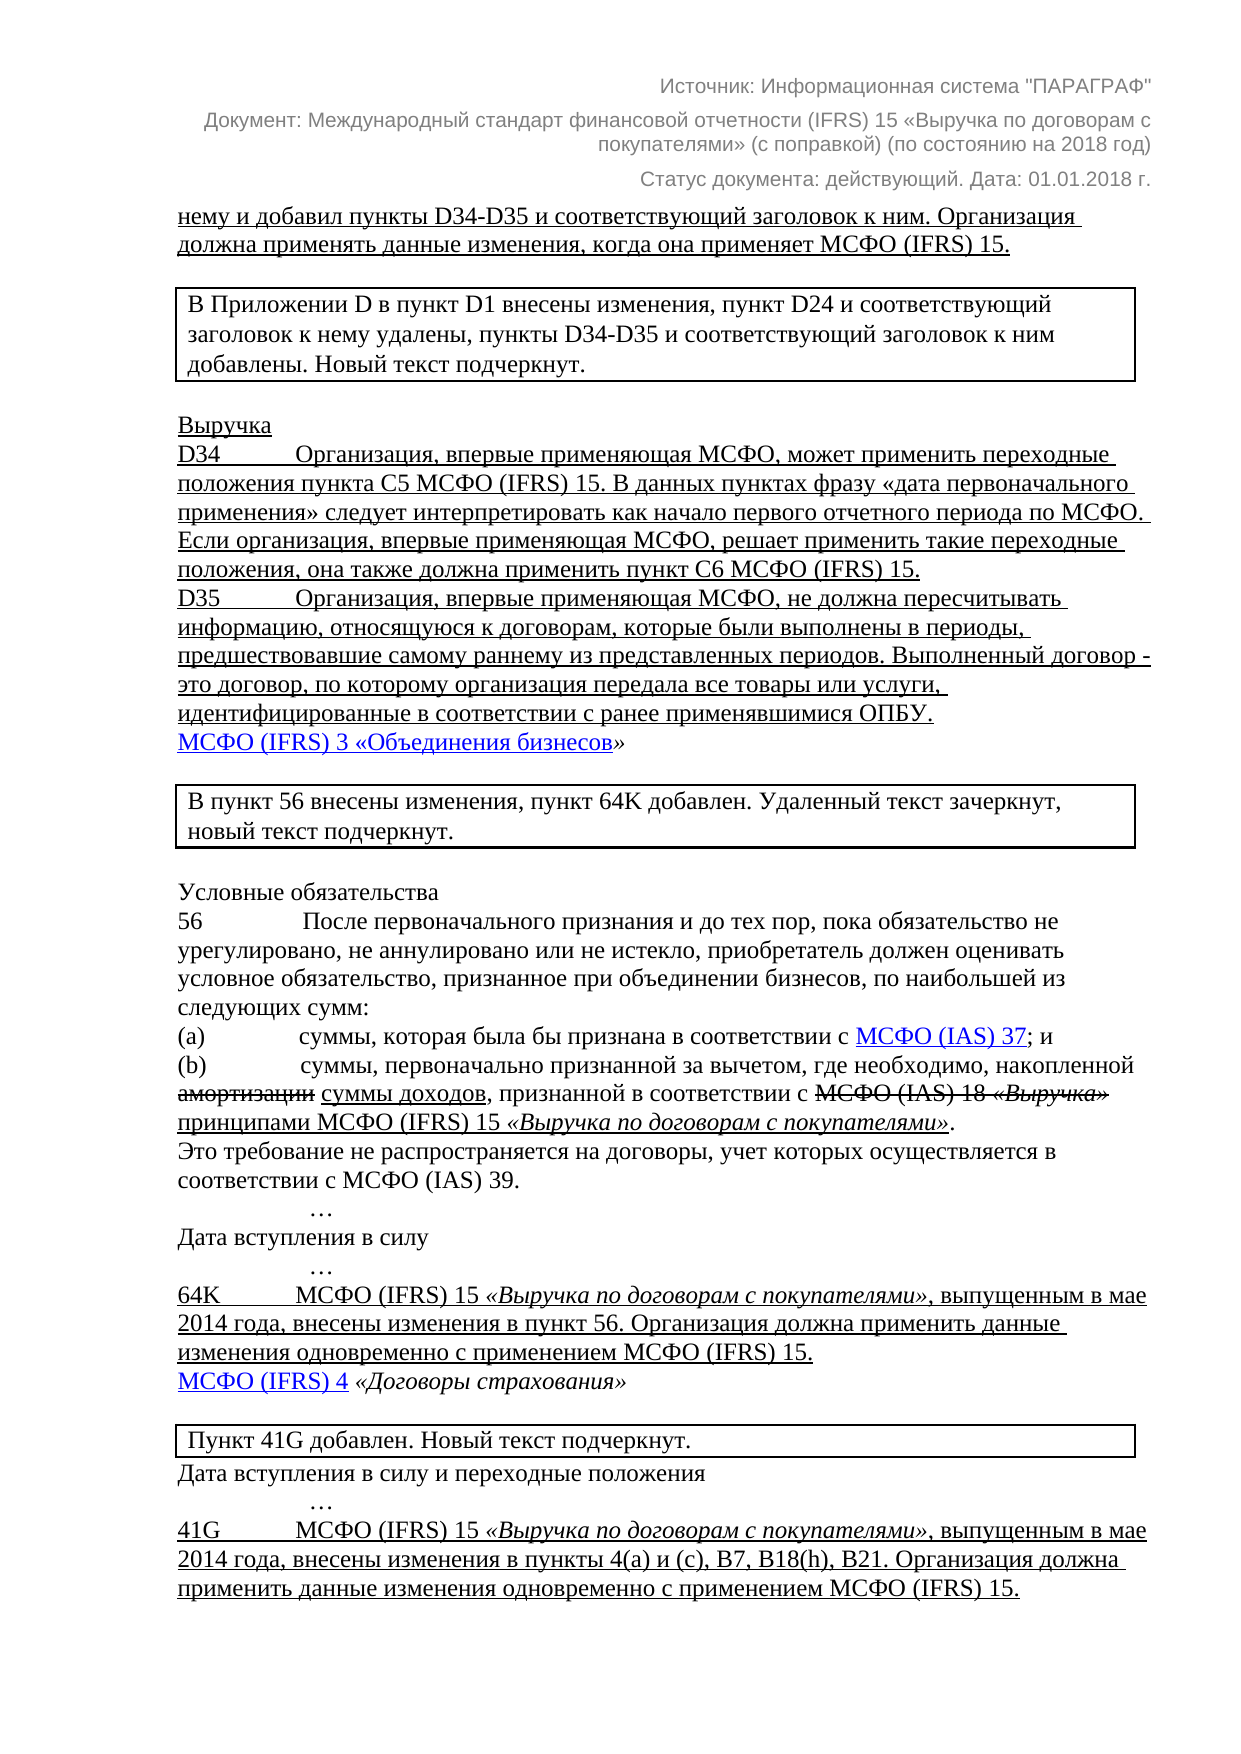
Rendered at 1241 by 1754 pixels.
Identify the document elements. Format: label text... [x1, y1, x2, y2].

text 41G МСФО (IFRS) 15 «Выручка по договорам с покупателями», выпущенным в мае 2014 года, внесены изменения в пункты 4(a) и (c), B7, B18(h), B21. Организация должна применить данные изменения одновременно с применением МСФО (IFRS) 15. [177, 1515, 1152, 1601]
table_header В пункт 56 внесены изменения, пункт 64K добавлен. Удаленный текст зачеркнут, новый текст подчеркнут. [177, 786, 1134, 846]
text Дата вступления в силу и переходные положения [177, 1458, 1152, 1486]
text МСФО (IFRS) 3 «Объединения бизнесов» [177, 727, 1152, 755]
table_header В Приложении D в пункт D1 внесены изменения, пункт D24 и соответствующий заголовок к нему удалены, пункты D34-D35 и соответствующий заголовок к ним добавлены. Новый текст подчеркнут. [177, 289, 1134, 379]
text … [177, 1193, 1152, 1222]
text Выручка [177, 410, 1152, 439]
text (b) суммы, первоначально признанной за вычетом, где необходимо, накопленной амортизации суммы доходов, признанной в соответствии с МСФО (IAS) 18 «Выручка» принципами МСФО (IFRS) 15 «Выручка по договорам с покупателями». [177, 1050, 1152, 1136]
text D34 Организация, впервые применяющая МСФО, может применить переходные положения пункта C5 МСФО (IFRS) 15. В данных пунктах фразу «дата первоначального применения» следует интерпретировать как начало первого отчетного периода по МСФО. Если организация, впервые применяющая МСФО, решает применить такие переходные положения, она также должна применить пункт C6 МСФО (IFRS) 15. [177, 439, 1152, 583]
text МСФО (IFRS) 4 «Договоры страхования» [177, 1366, 1152, 1395]
text Условные обязательства [177, 877, 1152, 906]
text Это требование не распространяется на договоры, учет которых осуществляется в соответствии с МСФО (IAS) 39. [177, 1136, 1152, 1193]
table_header Пункт 41G добавлен. Новый текст подчеркнут. [177, 1426, 1134, 1456]
text … [177, 1251, 1152, 1280]
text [177, 201, 1152, 258]
text … [177, 1486, 1152, 1515]
text Дата вступления в силу [177, 1222, 1152, 1251]
text D35 Организация, впервые применяющая МСФО, не должна пересчитывать информацию, относящуюся к договорам, которые были выполнены в периоды, предшествовавшие самому раннему из представленных периодов. Выполненный договор - это договор, по которому организация передала все товары или услуги, идентифицированные в соответствии с ранее применявшимися ОПБУ. [177, 583, 1152, 727]
text 64K МСФО (IFRS) 15 «Выручка по договорам с покупателями», выпущенным в мае 2014 года, внесены изменения в пункт 56. Организация должна применить данные изменения одновременно с применением МСФО (IFRS) 15. [177, 1280, 1152, 1366]
text (a) суммы, которая была бы признана в соответствии с МСФО (IAS) 37; и [177, 1021, 1152, 1050]
text 56 После первоначального признания и до тех пор, пока обязательство не урегулировано, не аннулировано или не истекло, приобретатель должен оценивать условное обязательство, признанное при объединении бизнесов, по наибольшей из следующих сумм: [177, 906, 1152, 1021]
